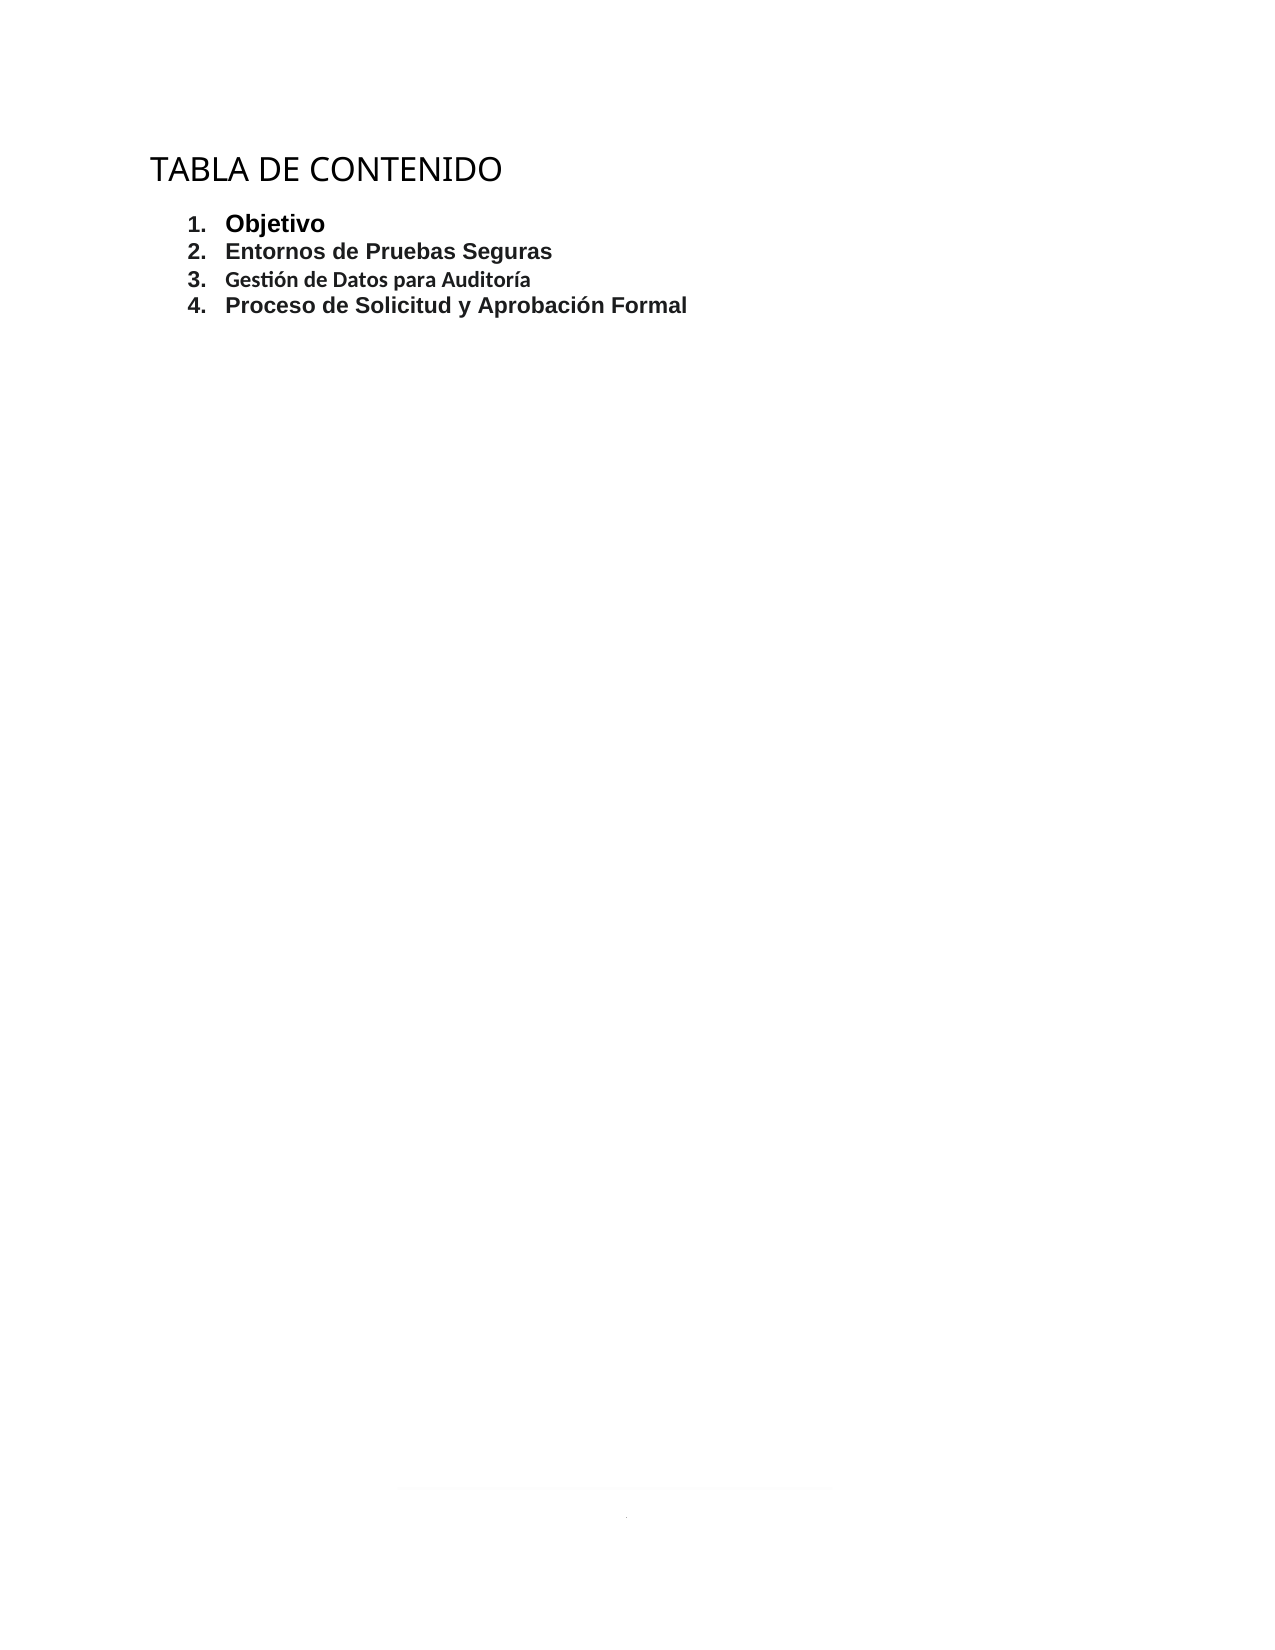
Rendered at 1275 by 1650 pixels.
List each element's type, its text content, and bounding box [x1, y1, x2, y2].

list Objetivo [187, 209, 1096, 238]
list Entornos de Pruebas Seguras [187, 238, 1096, 265]
list Gestión de Datos para Auditoría [187, 266, 1096, 293]
list Proceso de Solicitud y Aprobación Formal [187, 293, 1096, 319]
text TABLA DE CONTENIDO [150, 145, 1096, 191]
